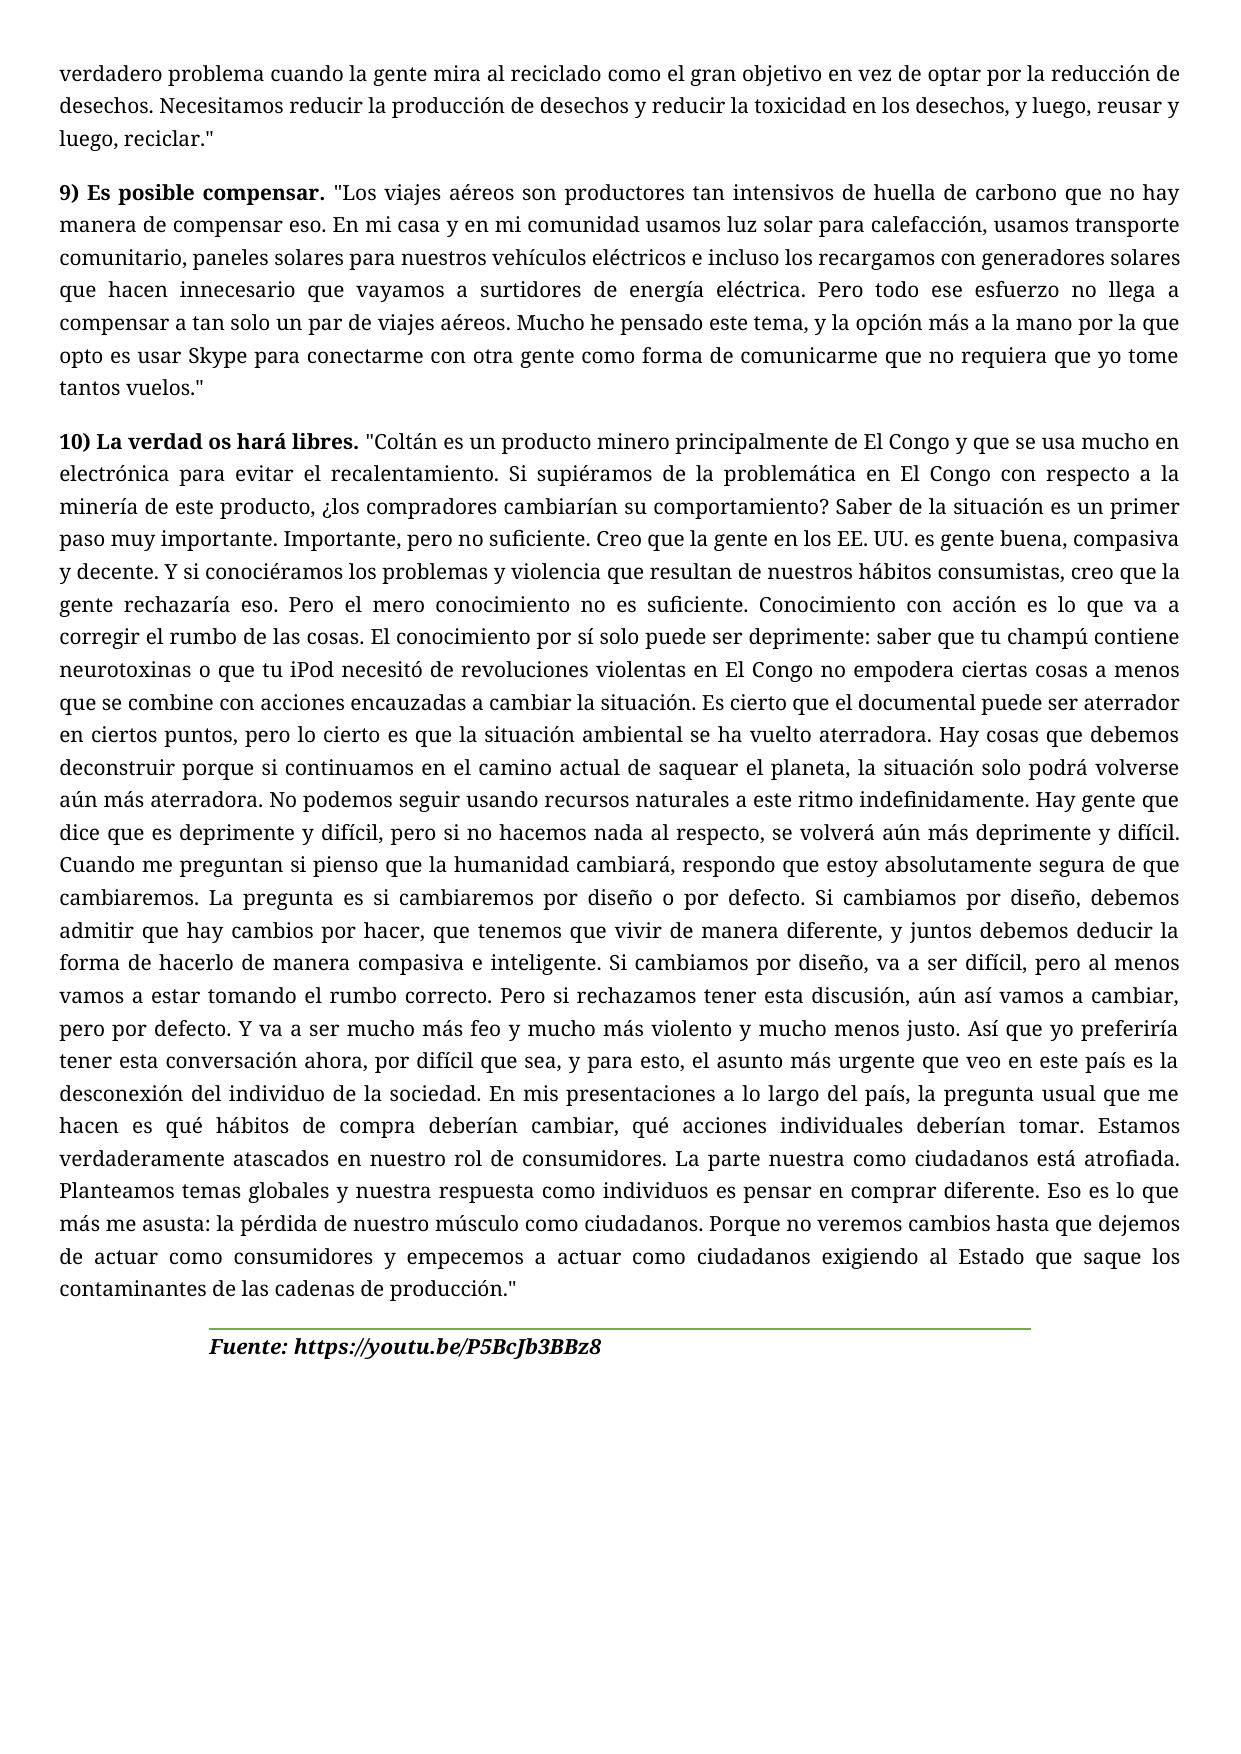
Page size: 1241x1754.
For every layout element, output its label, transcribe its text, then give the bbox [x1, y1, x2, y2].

text 9) Es posible compensar. "Los viajes aéreos son productores tan intensivos de huella de carbono que no hay manera de compensar eso. En mi casa y en mi comunidad usamos luz solar para calefacción, usamos transporte comunitario, paneles solares para nuestros vehículos eléctricos e incluso los recargamos con generadores solares que hacen innecesario que vayamos a surtidores de energía eléctrica. Pero todo ese esfuerzo no llega a compensar a tan solo un par de viajes aéreos. Mucho he pensado este tema, y la opción más a la mano por la que opto es usar Skype para conectarme con otra gente como forma de comunicarme que no requiera que yo tome tantos vuelos." [59, 178, 1181, 402]
text Fuente: https://youtu.be/P5BcJb3BBz8 [209, 1330, 1031, 1361]
